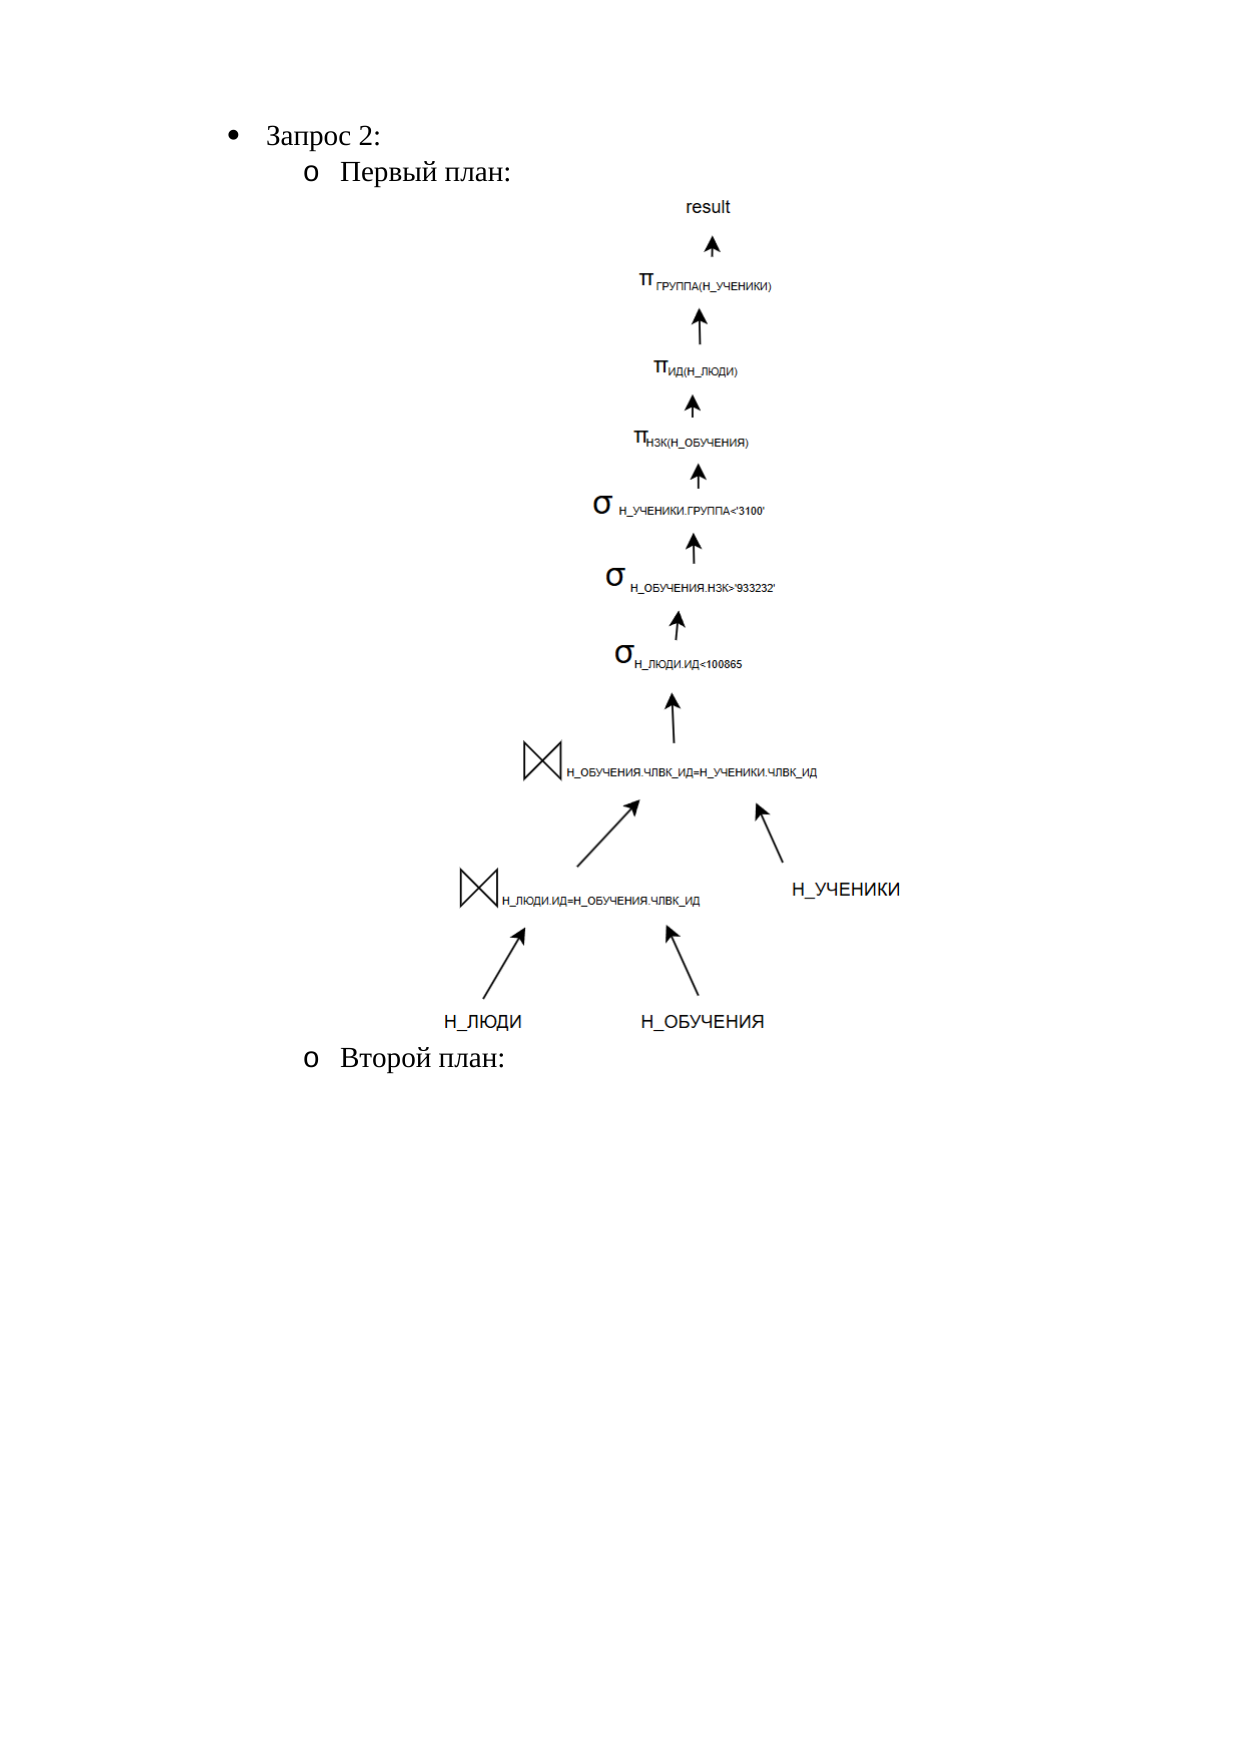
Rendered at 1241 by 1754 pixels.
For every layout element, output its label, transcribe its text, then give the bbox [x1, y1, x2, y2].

list Второй план: [302, 1040, 1152, 1076]
list Первый план: [302, 154, 1152, 190]
list Запрос 2: [228, 118, 1152, 152]
picture [419, 193, 910, 1038]
